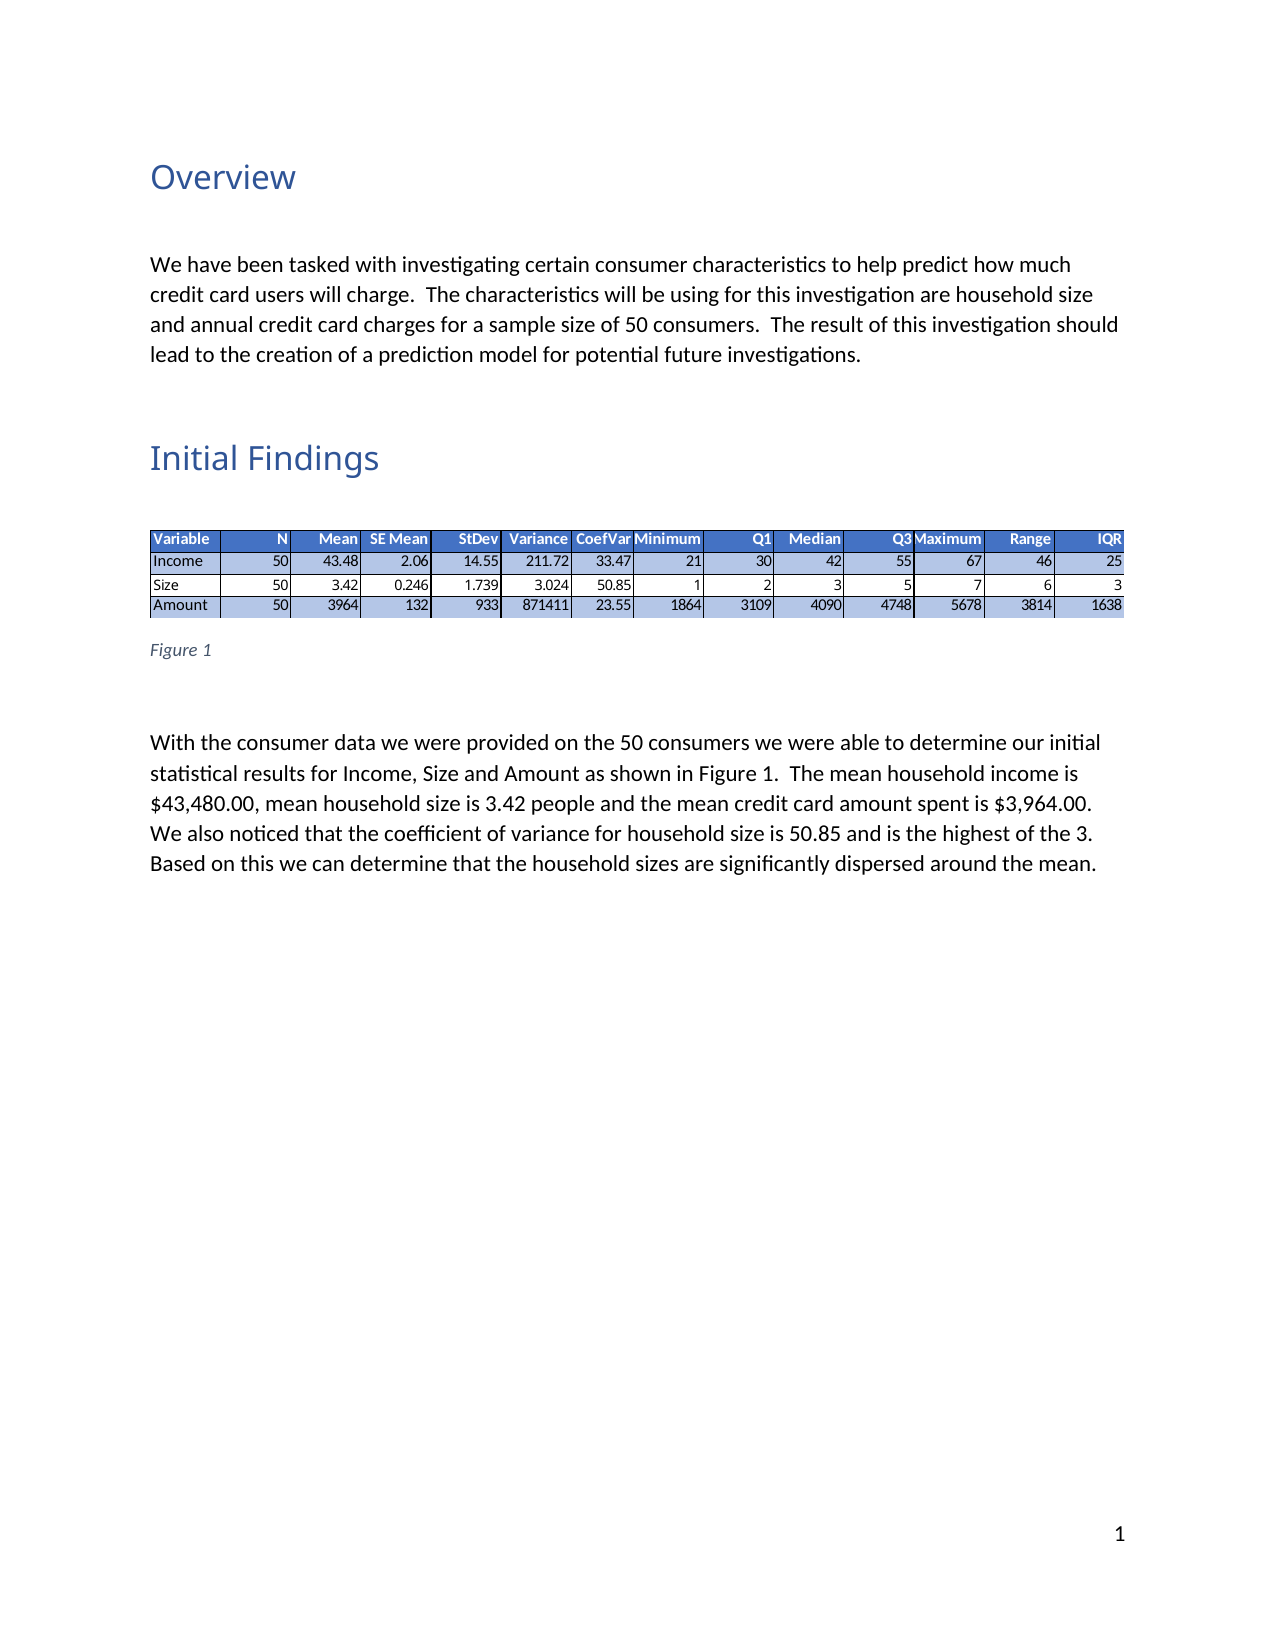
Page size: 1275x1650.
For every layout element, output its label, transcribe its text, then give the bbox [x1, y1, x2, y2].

text We have been tasked with investigating certain consumer characteristics to help predict how much credit card users will charge. The characteristics will be using for this investigation are household size and annual credit card charges for a sample size of 50 consumers. The result of this investigation should lead to the creation of a prediction model for potential future investigations. [150, 250, 1125, 369]
subtitle Initial Findings [150, 434, 1125, 480]
subtitle Overview [150, 154, 1125, 199]
text With the consumer data we were provided on the 50 consumers we were able to determine our initial statistical results for Income, Size and Amount as shown in Figure 1. The mean household income is $43,480.00, mean household size is 3.42 people and the mean credit card amount spent is $3,964.00. We also noticed that the coefficient of variance for household size is 50.85 and is the highest of the 3. Based on this we can determine that the household sizes are significantly dispersed around the mean. [150, 728, 1125, 877]
